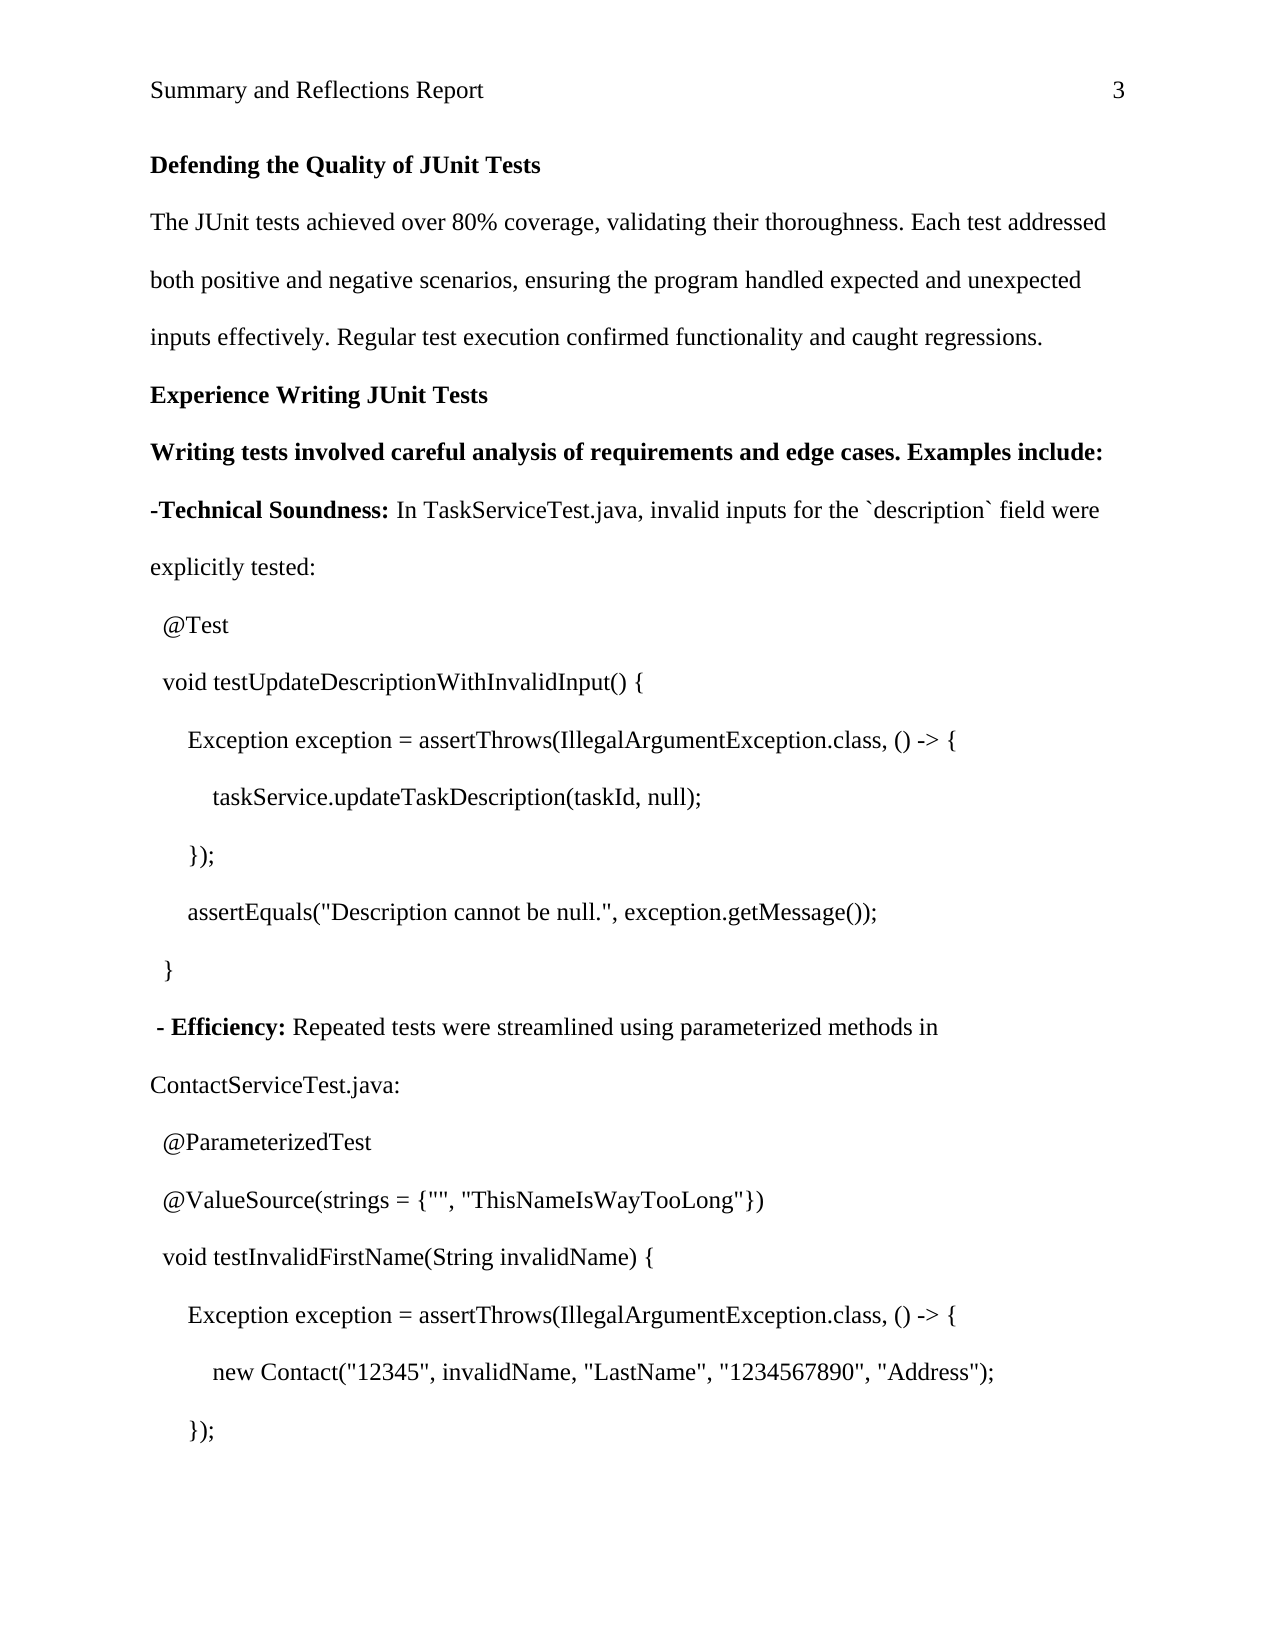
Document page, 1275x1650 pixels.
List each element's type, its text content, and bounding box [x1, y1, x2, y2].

subtitle }); [150, 840, 1125, 869]
subtitle @ParameterizedTest [150, 1127, 1125, 1156]
subtitle } [150, 955, 1125, 984]
subtitle Exception exception = assertThrows(IllegalArgumentException.class, () -> { [150, 725, 1125, 754]
subtitle void testUpdateDescriptionWithInvalidInput() { [150, 667, 1125, 696]
subtitle taskService.updateTaskDescription(taskId, null); [150, 782, 1125, 811]
subtitle void testInvalidFirstName(String invalidName) { [150, 1242, 1125, 1271]
subtitle assertEquals("Description cannot be null.", exception.getMessage()); [150, 897, 1125, 926]
subtitle Experience Writing JUnit Tests [150, 380, 1125, 409]
subtitle Writing tests involved careful analysis of requirements and edge cases. Examples include: [150, 437, 1125, 466]
subtitle new Contact("12345", invalidName, "LastName", "1234567890", "Address"); [150, 1357, 1125, 1386]
subtitle @Test [150, 610, 1125, 639]
subtitle }); [150, 1415, 1125, 1444]
subtitle The JUnit tests achieved over 80% coverage, validating their thoroughness. Each test addressed both positive and negative scenarios, ensuring the program handled expected and unexpected inputs effectively. Regular test execution confirmed functionality and caught regressions. [150, 207, 1125, 351]
subtitle @ValueSource(strings = {"", "ThisNameIsWayTooLong"}) [150, 1185, 1125, 1214]
subtitle - Efficiency: Repeated tests were streamlined using parameterized methods in ContactServiceTest.java: [150, 1012, 1125, 1099]
subtitle Defending the Quality of JUnit Tests [150, 150, 1125, 179]
subtitle Exception exception = assertThrows(IllegalArgumentException.class, () -> { [150, 1300, 1125, 1329]
subtitle -Technical Soundness: In TaskServiceTest.java, invalid inputs for the `description` field were explicitly tested: [150, 495, 1125, 581]
